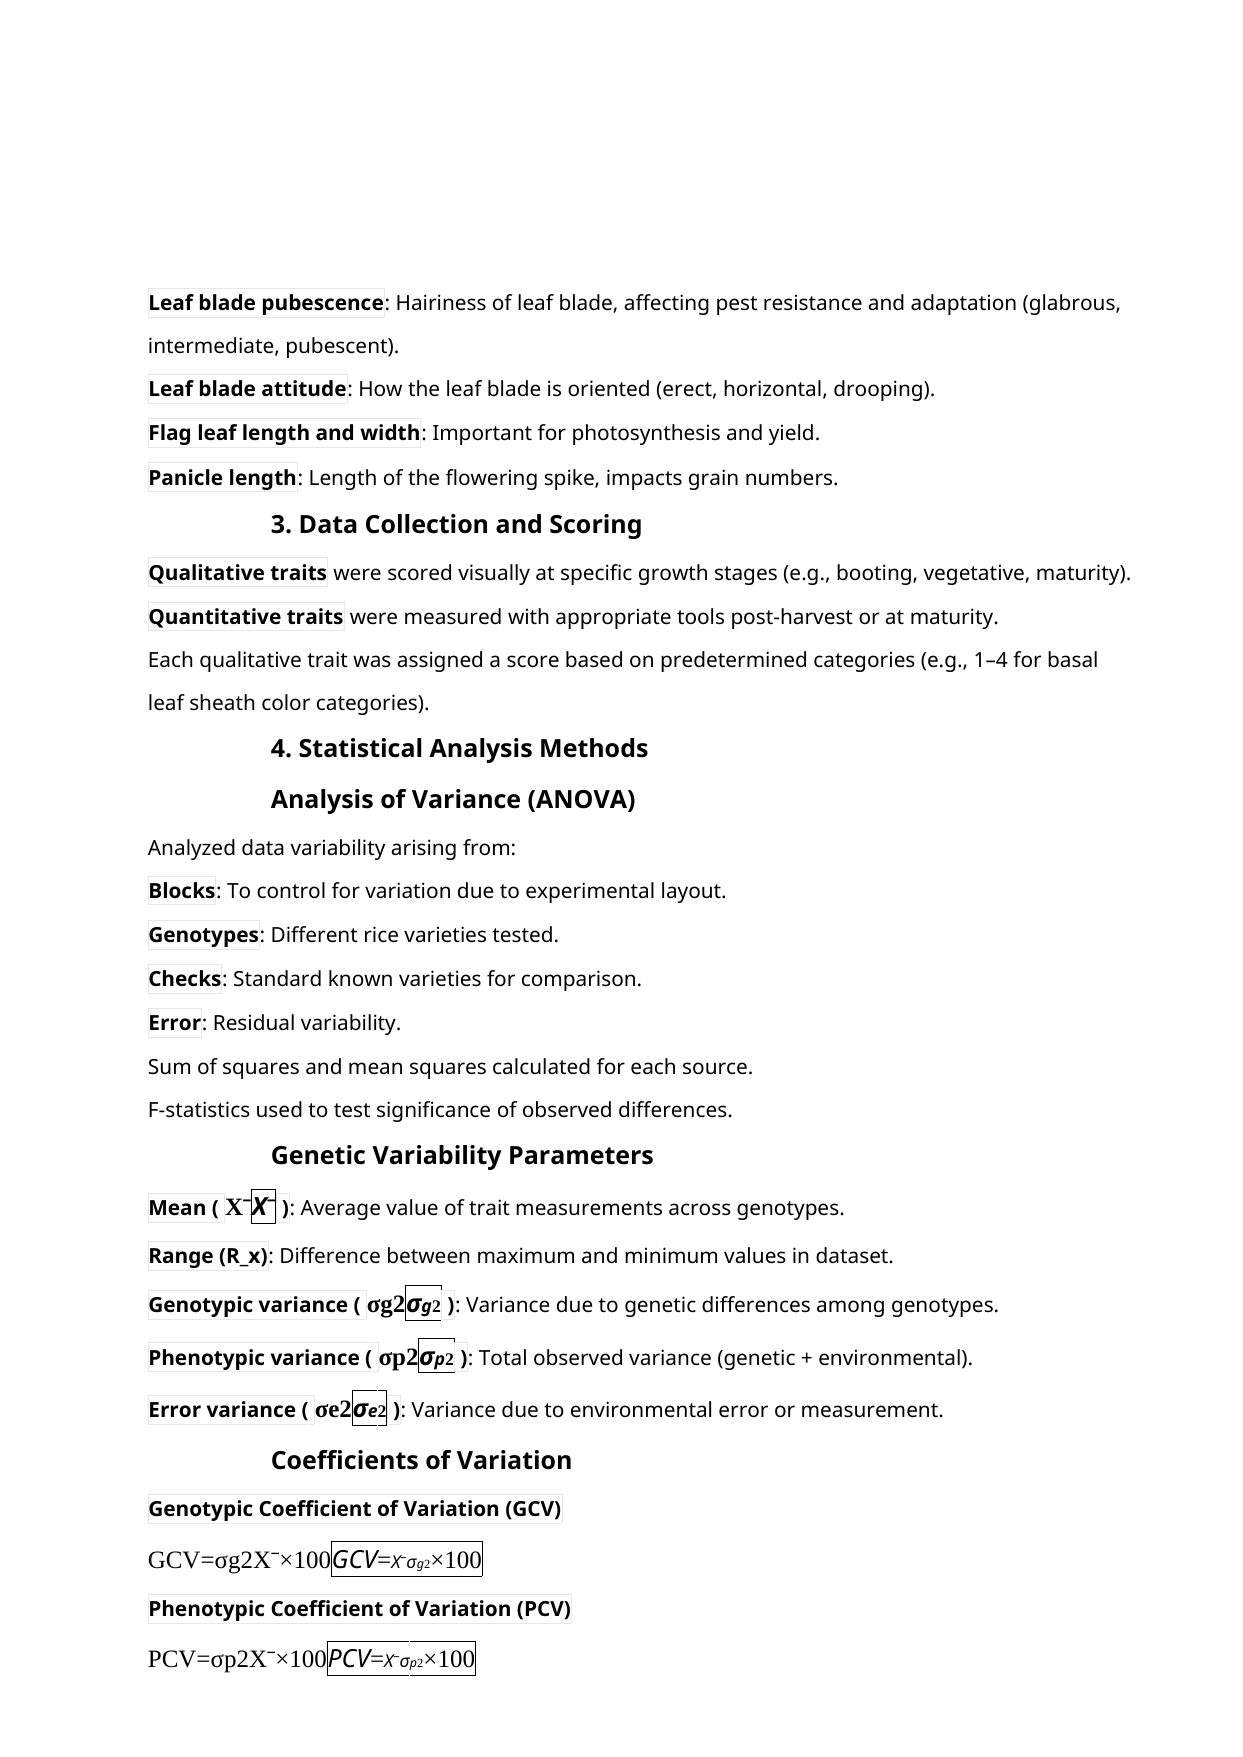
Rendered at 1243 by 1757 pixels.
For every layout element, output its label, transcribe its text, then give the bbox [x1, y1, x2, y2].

text F-statistics used to test significance of observed differences. [148, 1095, 1139, 1123]
subtitle Coefficients of Variation [271, 1443, 1139, 1477]
text Analyzed data variability arising from: [148, 833, 1139, 861]
text Leaf blade attitude: How the leaf blade is oriented (erect, horizontal, drooping). [149, 375, 347, 403]
text Panicle length: Length of the flowering spike, impacts grain numbers. [298, 462, 1139, 492]
text Flag leaf length and width: Important for photosynthesis and yield. [421, 418, 1139, 447]
text Phenotypic variance ( σp2σp2 ): Total observed variance (genetic + environmental). [148, 1338, 418, 1373]
text Error variance ( σe2σe2 ): Variance due to environmental error or measurement. [148, 1390, 352, 1426]
text Genotypic variance ( σg2σg2 ): Variance due to genetic differences among genotypes. [148, 1285, 405, 1320]
text Mean ( XˉXˉ ): Average value of trait measurements across genotypes. [148, 1188, 275, 1223]
text Range (R_x): Difference between maximum and minimum values in dataset. [269, 1241, 1139, 1271]
text Error variance ( σe2σe2 ): Variance due to environmental error or measurement. [387, 1390, 1139, 1426]
text Genotypes: Different rice varieties tested. [149, 921, 259, 949]
text Genotypic variance ( σg2σg2 ): Variance due to genetic differences among genotypes. [442, 1285, 1139, 1320]
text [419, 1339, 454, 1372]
text Quantitative traits were measured with appropriate tools post-harvest or at maturity. [345, 601, 1139, 631]
subtitle Genetic Variability Parameters [271, 1137, 1139, 1171]
subtitle 3. Data Collection and Scoring [271, 506, 1139, 540]
text Flag leaf length and width: Important for photosynthesis and yield. [149, 419, 420, 447]
text Blocks: To control for variation due to experimental layout. [216, 876, 1139, 905]
text Qualitative traits were scored visually at specific growth stages (e.g., booting, vegetative, maturity). [328, 557, 1139, 587]
text Phenotypic variance ( σp2σp2 ): Total observed variance (genetic + environmental). [455, 1338, 1139, 1373]
text Quantitative traits were measured with appropriate tools post-harvest or at maturity. [149, 603, 344, 630]
subtitle Analysis of Variance (ANOVA) [271, 782, 1139, 816]
text Panicle length: Length of the flowering spike, impacts grain numbers. [149, 463, 297, 491]
text Sum of squares and mean squares calculated for each source. [148, 1052, 1139, 1081]
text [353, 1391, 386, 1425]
subtitle 4. Statistical Analysis Methods [271, 731, 1139, 765]
text Error: Residual variability. [202, 1008, 1139, 1037]
text Genotypes: Different rice varieties tested. [260, 920, 1139, 949]
text Mean ( XˉXˉ ): Average value of trait measurements across genotypes. [276, 1188, 1139, 1223]
text Leaf blade attitude: How the leaf blade is oriented (erect, horizontal, drooping). [348, 374, 1139, 403]
text Checks: Standard known varieties for comparison. [222, 964, 1139, 993]
text Each qualitative trait was assigned a score based on predetermined categories (e.g., 1–4 for basal leaf sheath color categories). [148, 646, 1139, 717]
text Leaf blade pubescence: Hairiness of leaf blade, affecting pest resistance and adaptation (glabrous, intermediate, pubescent). [148, 287, 1139, 359]
text Phenotypic Coefficient of Variation (PCV) PCV=σp2Xˉ×100PCV=Xˉσp2×100 [148, 1594, 1139, 1676]
text Genotypic Coefficient of Variation (GCV) GCV=σg2Xˉ×100GCV=Xˉσg2×100 [148, 1494, 1139, 1576]
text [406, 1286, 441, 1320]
